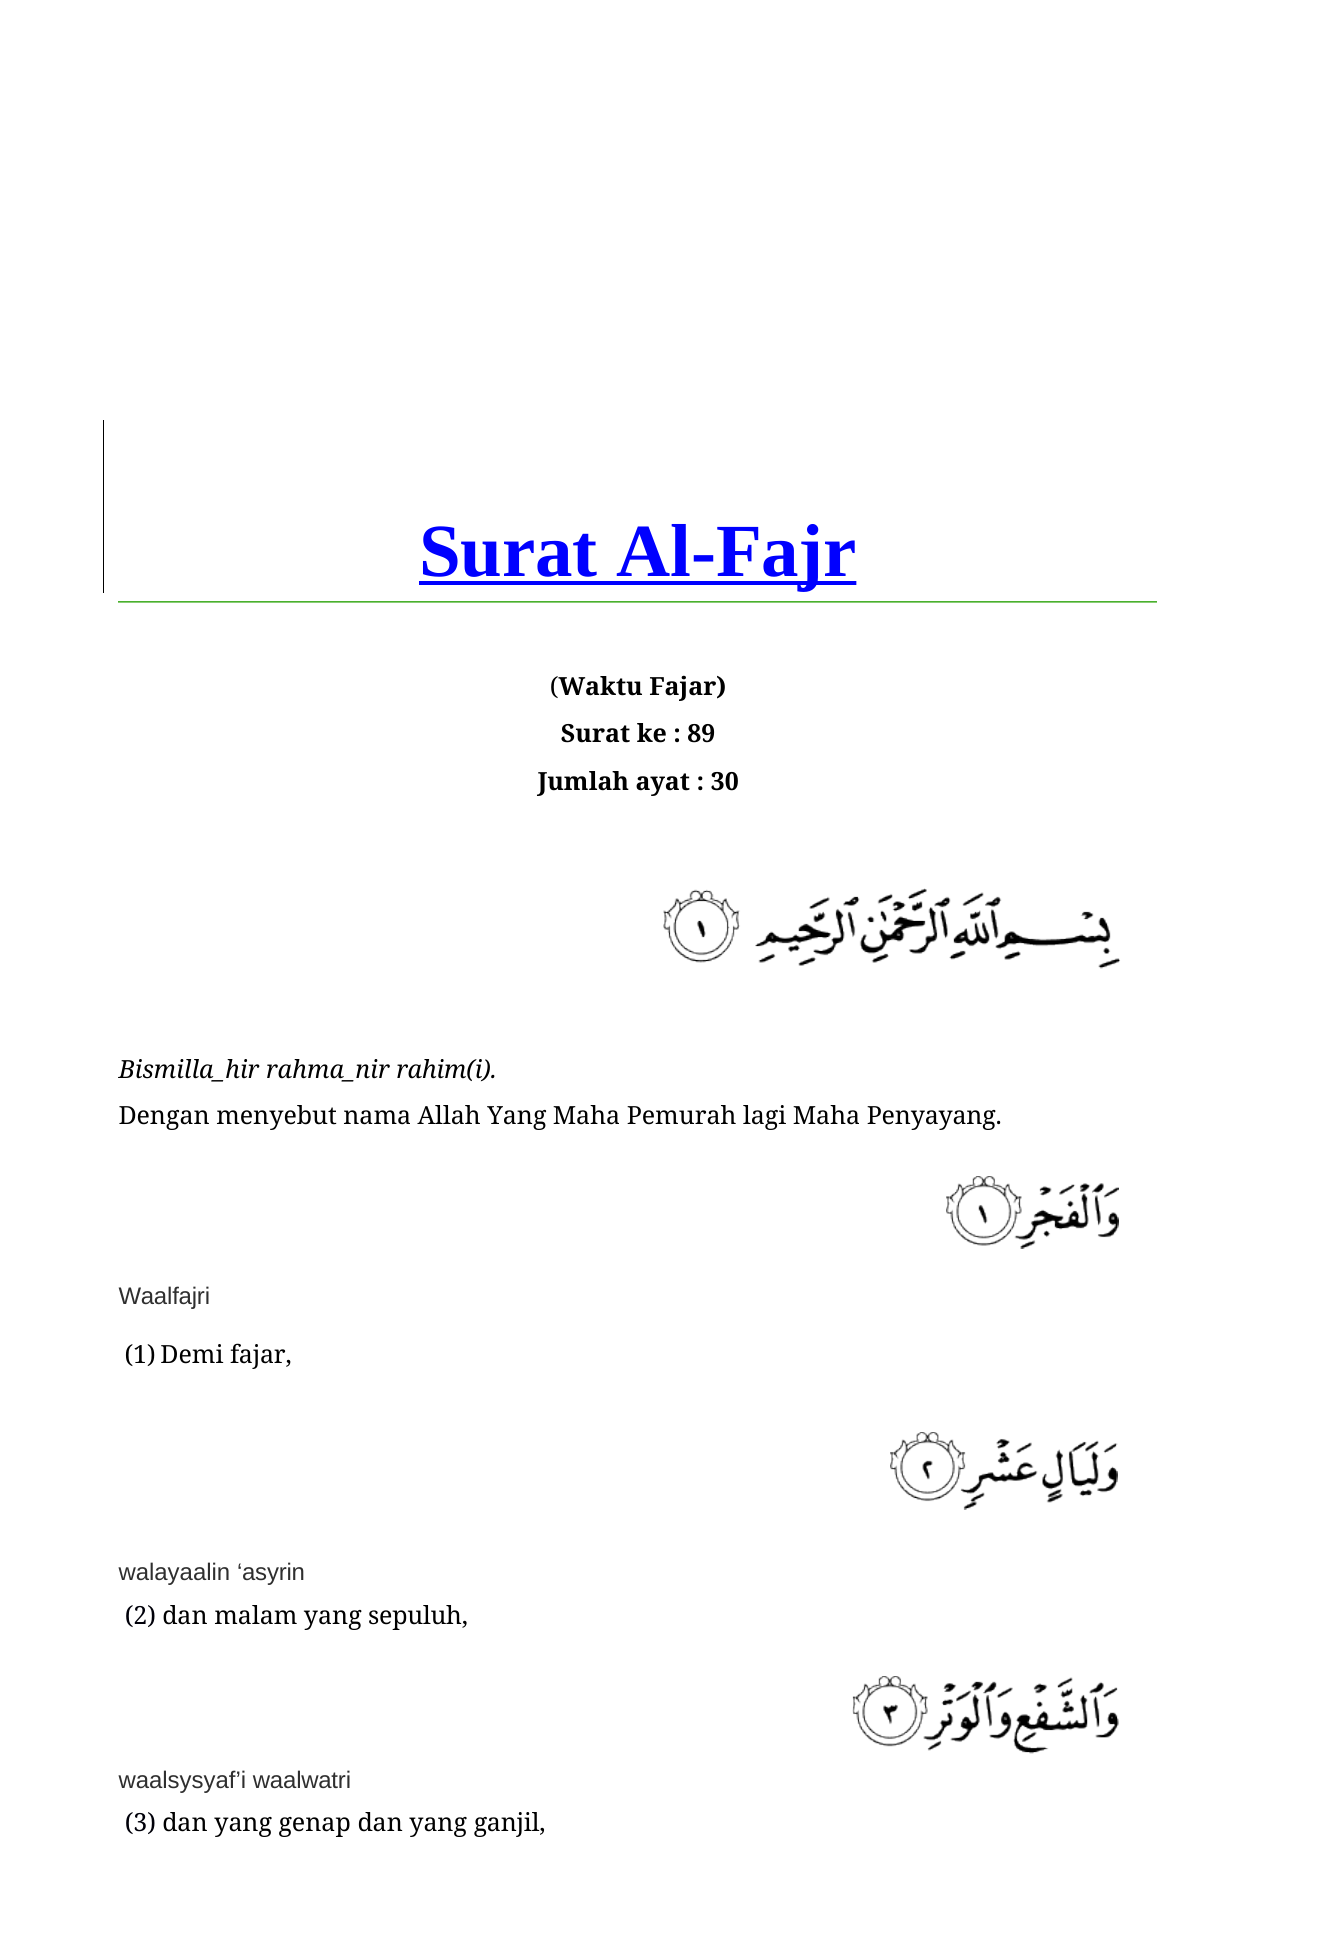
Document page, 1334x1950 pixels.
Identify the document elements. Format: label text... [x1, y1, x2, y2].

subtitle (Waktu Fajar) Surat ke : 89 Jumlah ayat : 30 [531, 668, 744, 798]
picture [946, 1176, 1119, 1249]
text waalsysyaf’i waalwatri [118, 1689, 1187, 1793]
picture [663, 888, 1121, 969]
text Waalfajri [118, 1282, 1187, 1309]
picture [852, 1676, 1119, 1754]
text Bismilla_hir rahma_nir rahim(i). [118, 1052, 1187, 1086]
text walayaalin ‘asyrin [118, 1558, 1187, 1586]
subtitle Surat Al-Fajr [164, 507, 1111, 593]
text Dengan menyebut nama Allah Yang Maha Pemurah lagi Maha Penyayang. [118, 1097, 1187, 1131]
list dan yang genap dan yang ganjil, [124, 1805, 1187, 1839]
list Demi fajar, [124, 1337, 1187, 1371]
list dan malam yang sepuluh, [124, 1597, 1187, 1631]
picture [890, 1432, 1118, 1510]
